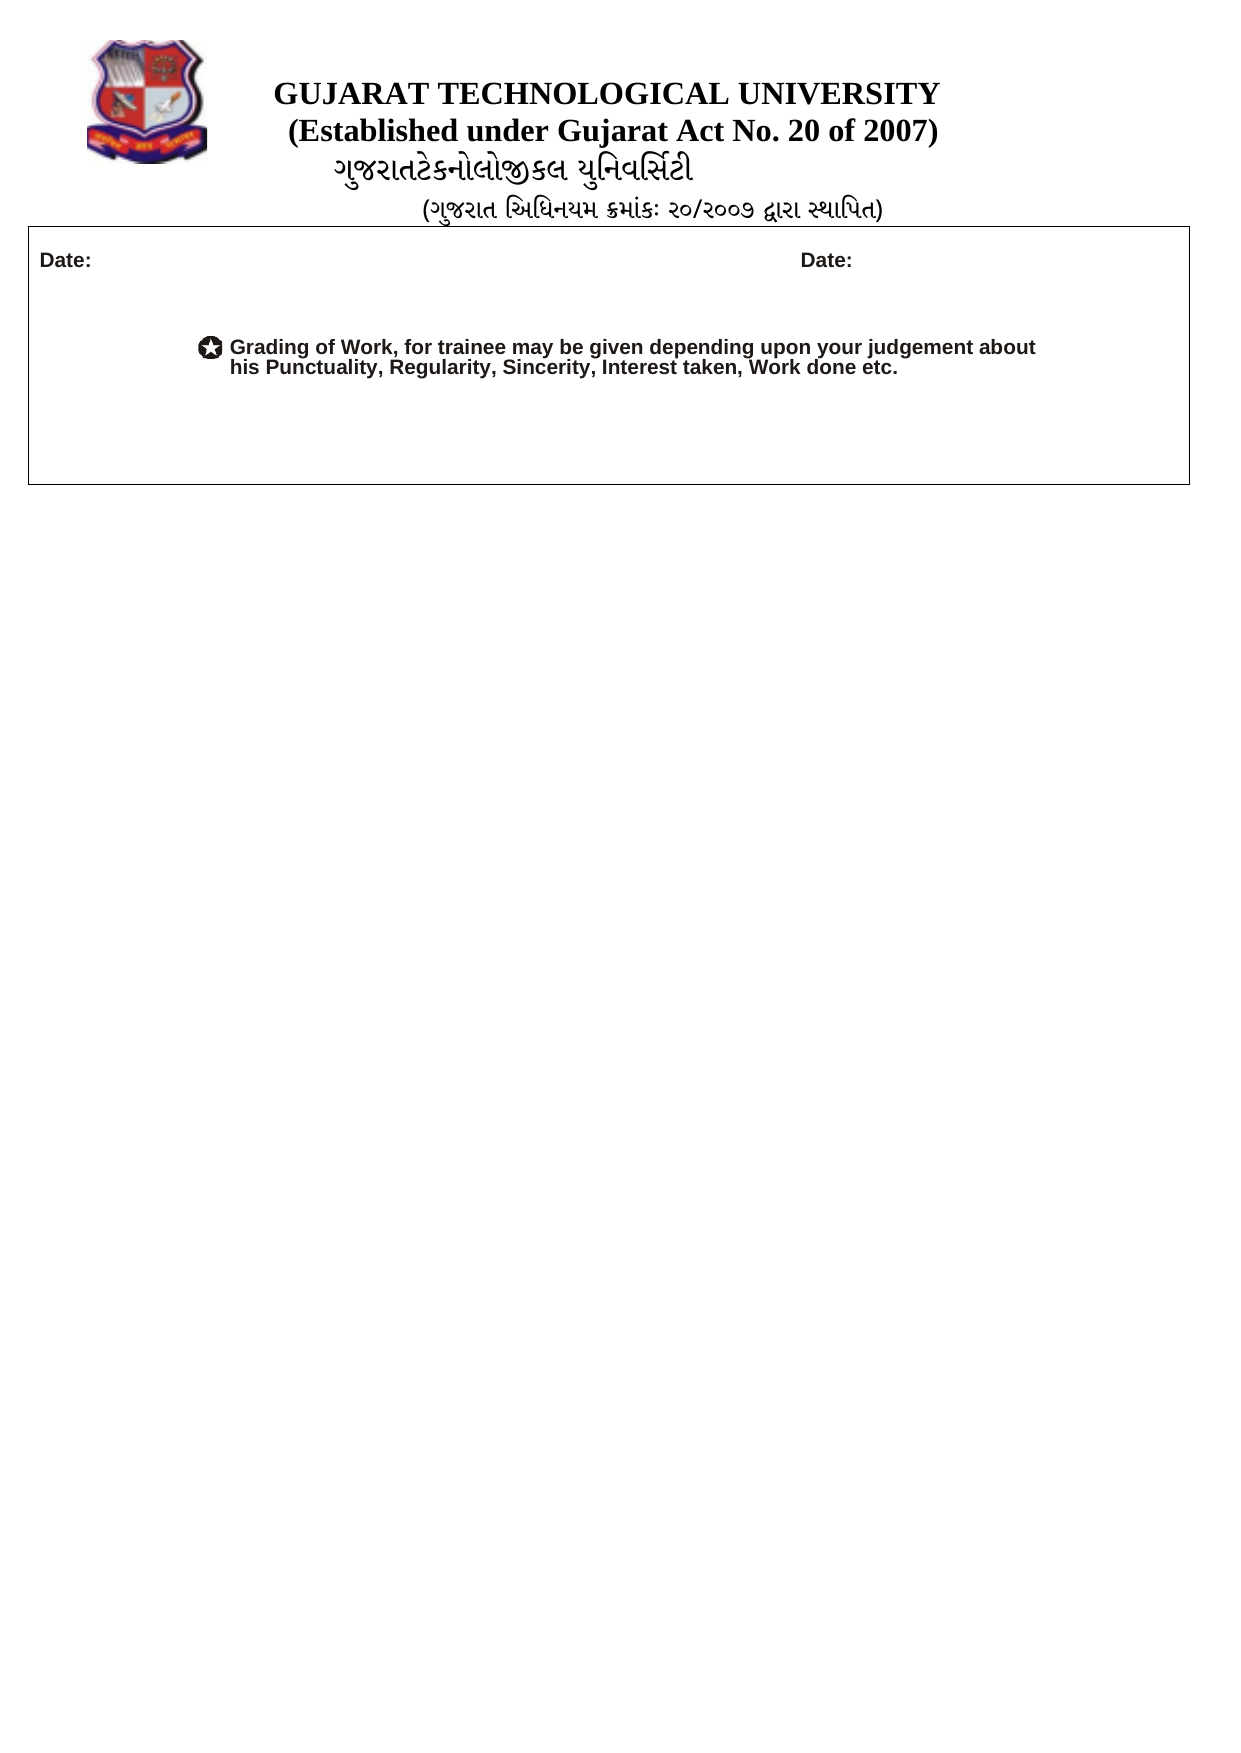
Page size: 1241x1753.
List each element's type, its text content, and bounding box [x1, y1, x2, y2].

picture [198, 336, 223, 359]
picture [87, 40, 208, 164]
